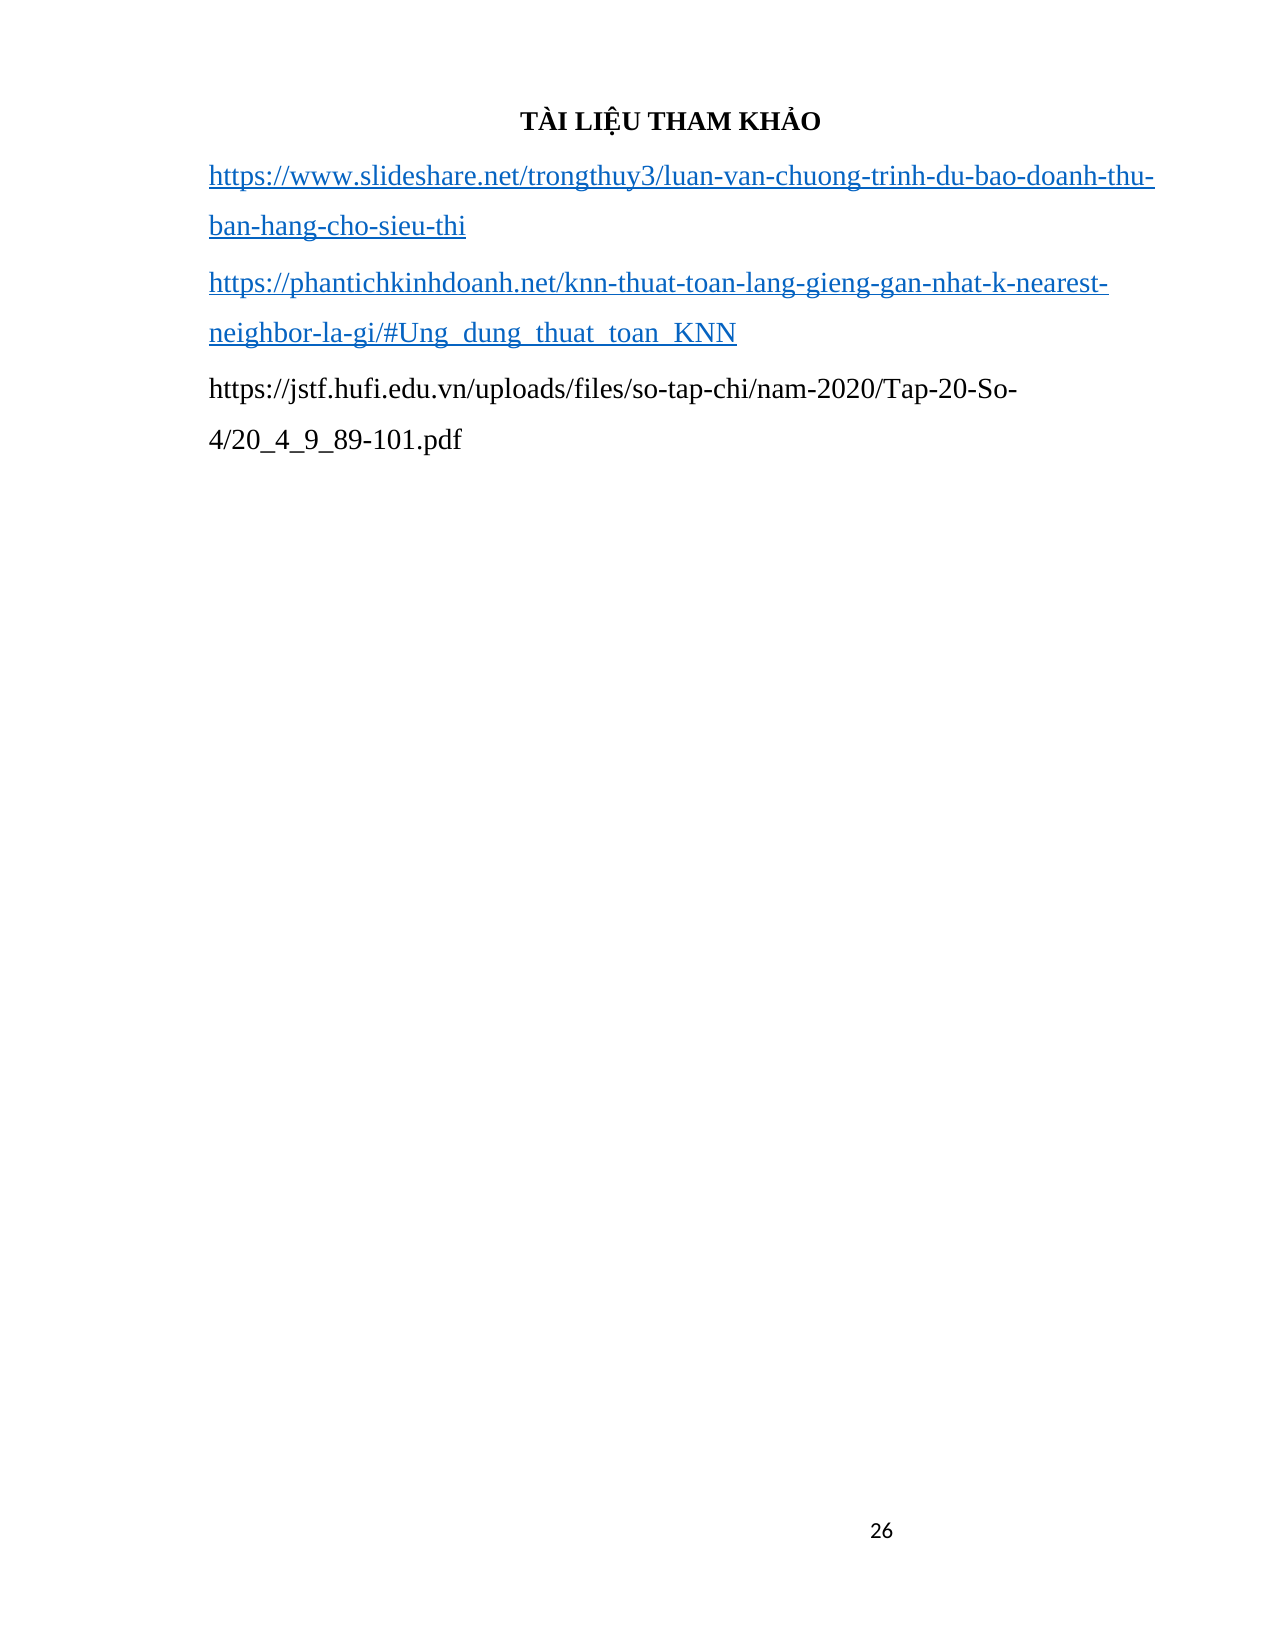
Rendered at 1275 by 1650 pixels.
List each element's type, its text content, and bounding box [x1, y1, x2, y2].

text https://jstf.hufi.edu.vn/uploads/files/so-tap-chi/nam-2020/Tap-20-So-4/20_4_9_89-101.pdf [208, 372, 1170, 456]
text https://www.slideshare.net/trongthuy3/luan-van-chuong-trinh-du-bao-doanh-thu-ban-hang-cho-sieu-thi [208, 158, 1170, 242]
text TÀI LIỆU THAM KHẢO [171, 105, 1170, 136]
text https://phantichkinhdoanh.net/knn-thuat-toan-lang-gieng-gan-nhat-k-nearest-neighbor-la-gi/#Ung_dung_thuat_toan_KNN [208, 265, 1170, 349]
